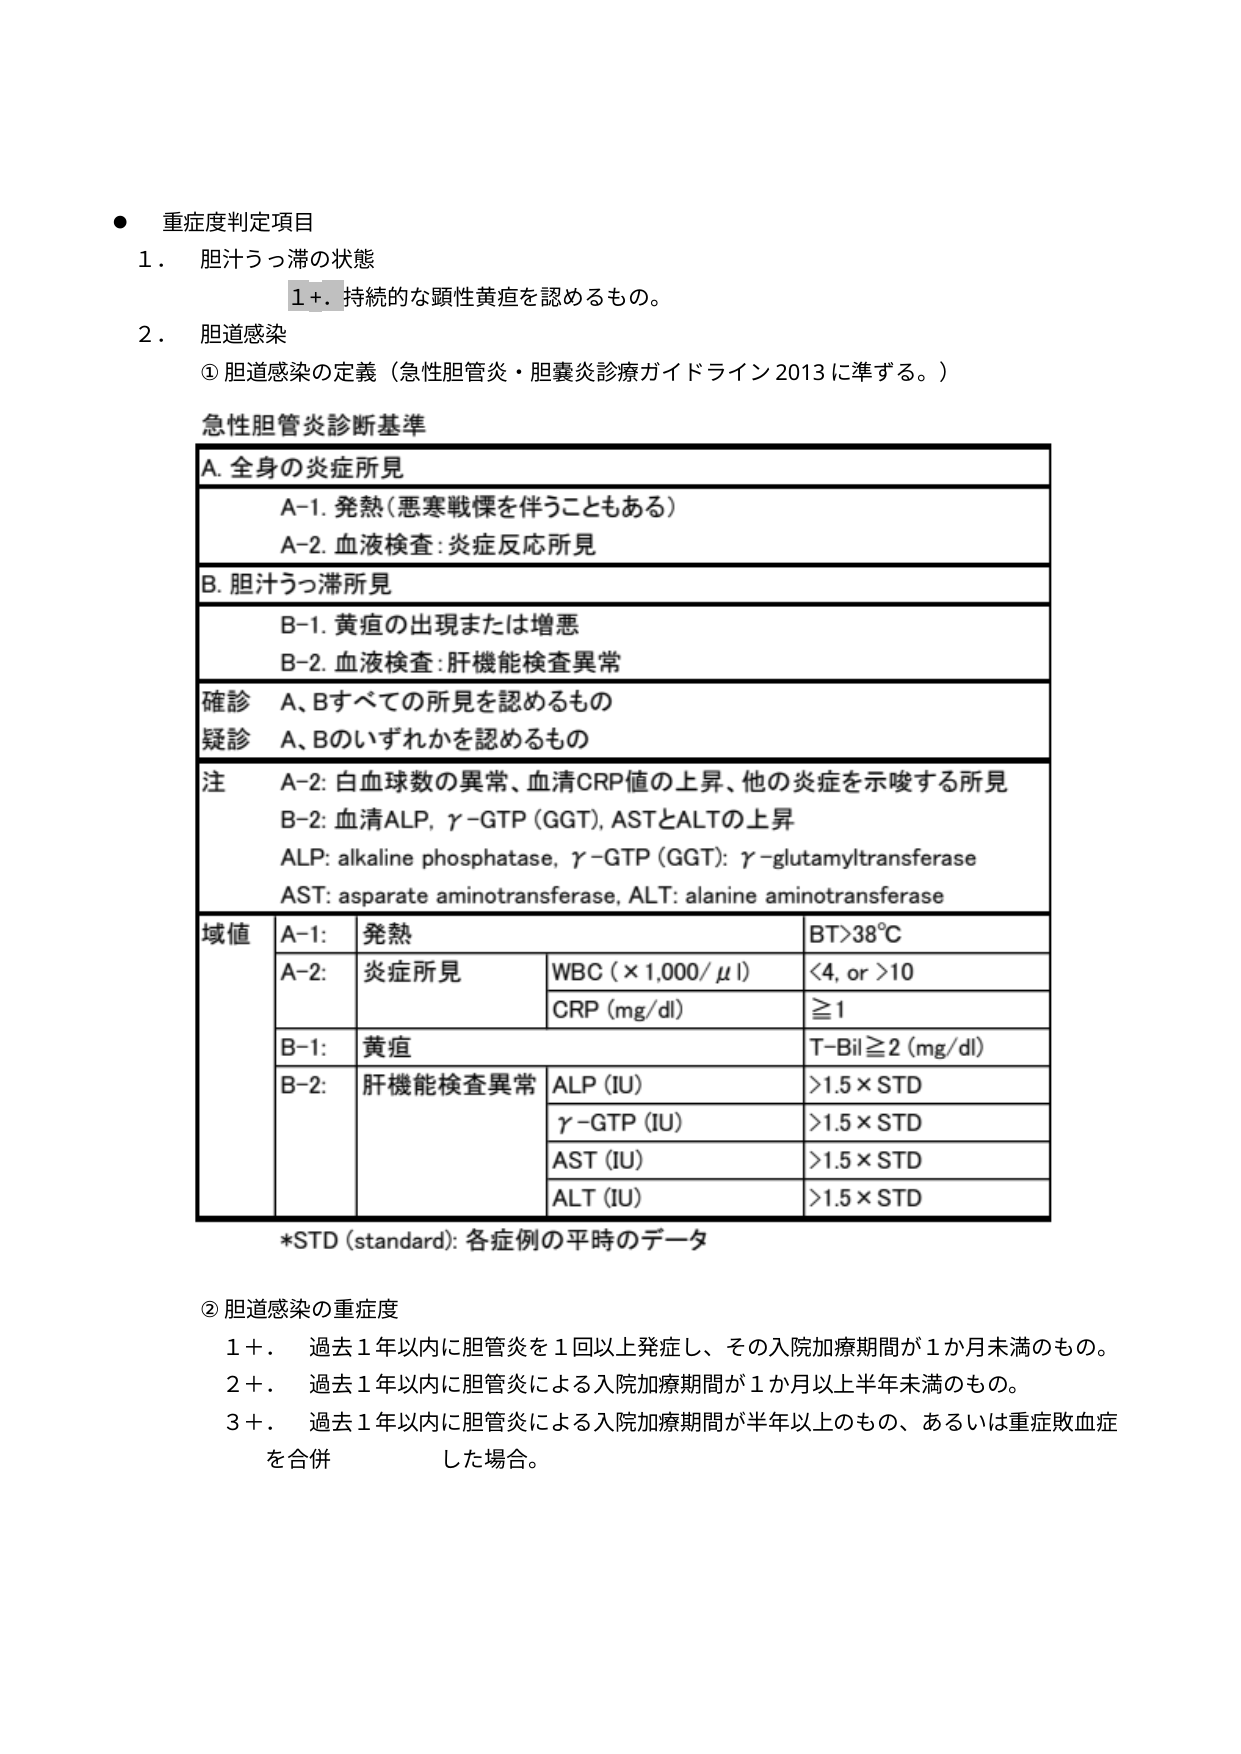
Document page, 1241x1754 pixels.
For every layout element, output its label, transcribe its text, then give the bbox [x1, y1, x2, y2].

text ①胆道感染の定義（急性胆管炎・胆嚢炎診療ガイドライン2013に準ずる。） [112, 352, 1128, 389]
text ３＋． 過去１年以内に胆管炎による入院加療期間が半年以上のもの、あるいは重症敗血症を合併 した場合。 [222, 1402, 1128, 1477]
list ②胆道感染の重症度 [156, 1289, 1128, 1327]
list ２＋． 過去１年以内に胆管炎による入院加療期間が１か月以上半年未満のもの。 [222, 1364, 1128, 1402]
list 重症度判定項目 [112, 202, 1128, 239]
list １＋． 過去１年以内に胆管炎を１回以上発症し、その入院加療期間が１か月未満のもの。 [222, 1327, 1128, 1364]
list １+．持続的な顕性黄疸を認めるもの。 [222, 277, 1128, 314]
list 胆汁うっ滞の状態 [134, 239, 1128, 277]
list 胆道感染 [134, 314, 1128, 352]
